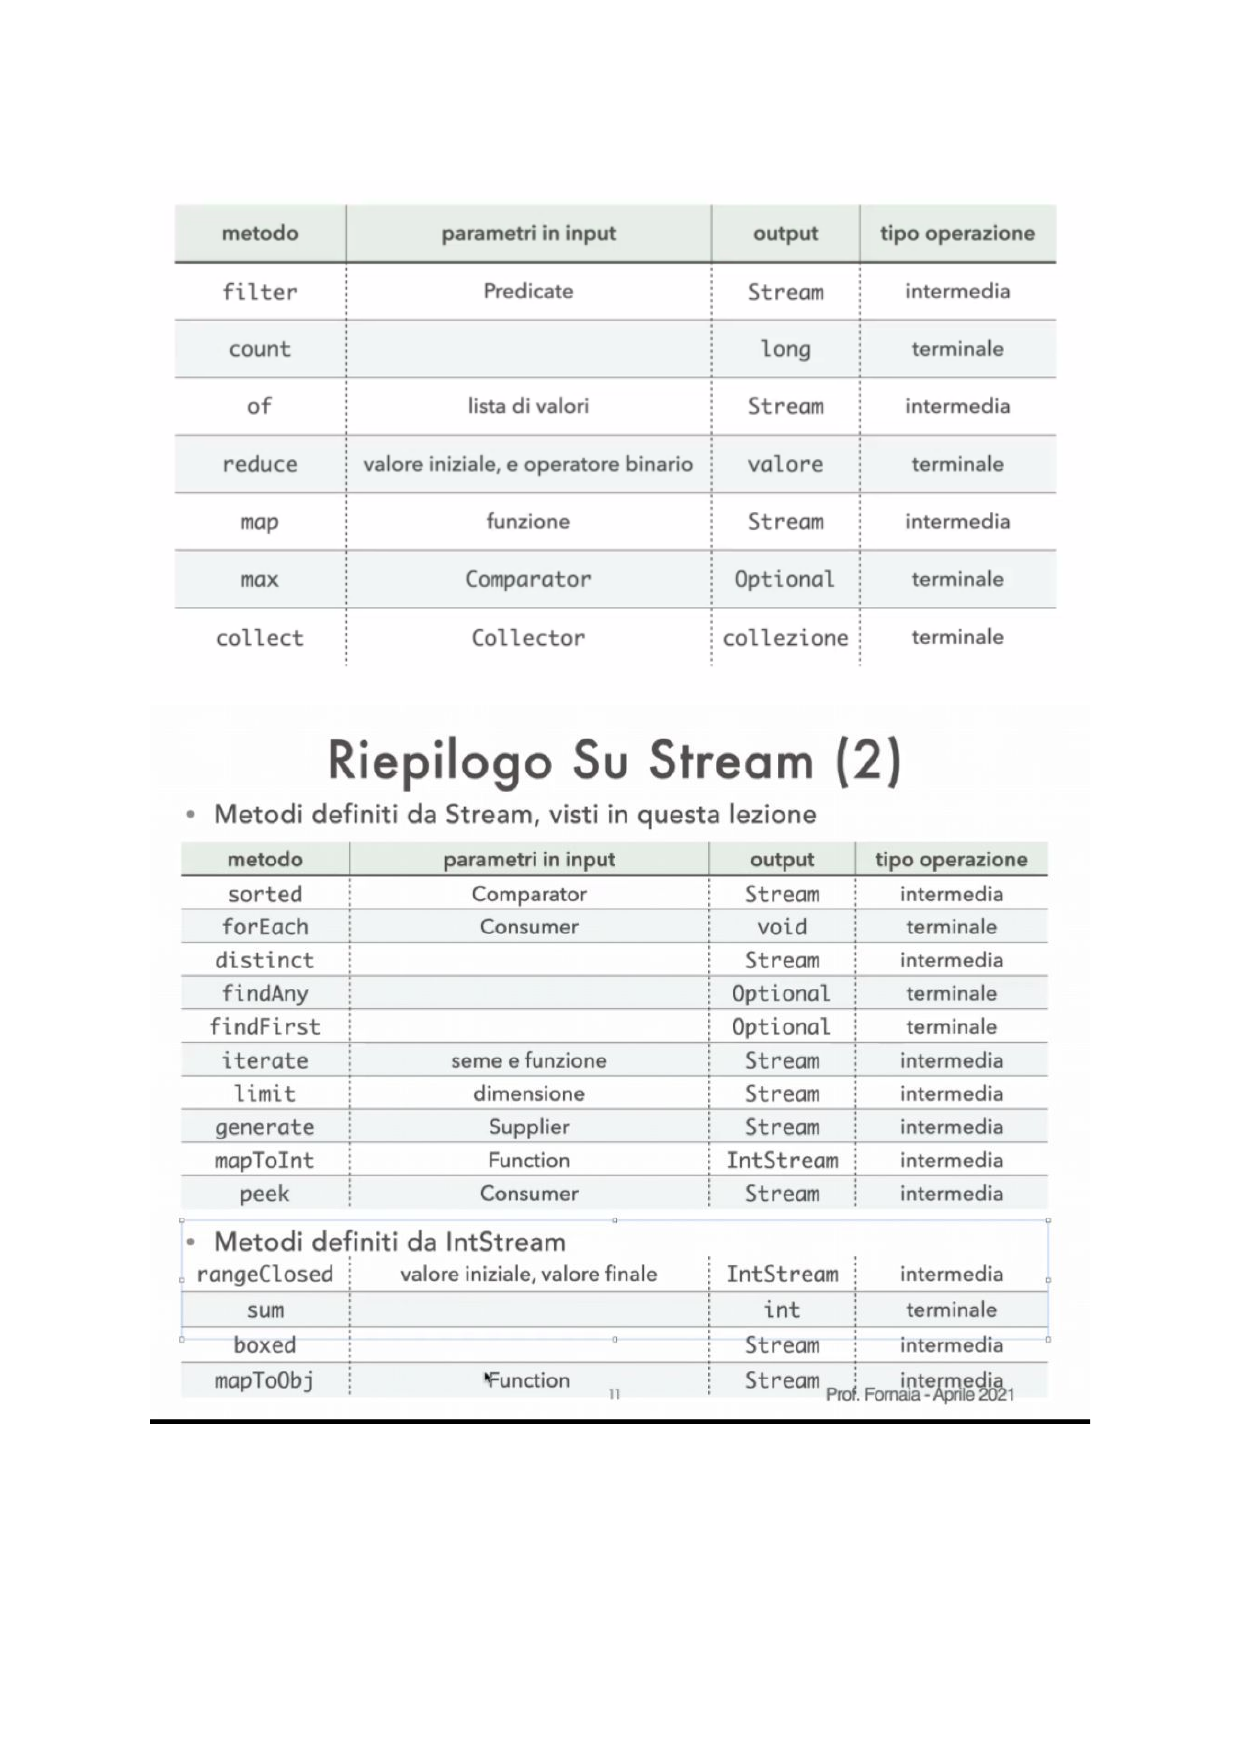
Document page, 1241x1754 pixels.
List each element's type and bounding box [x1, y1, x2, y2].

picture [150, 705, 1091, 1424]
picture [150, 180, 1091, 701]
